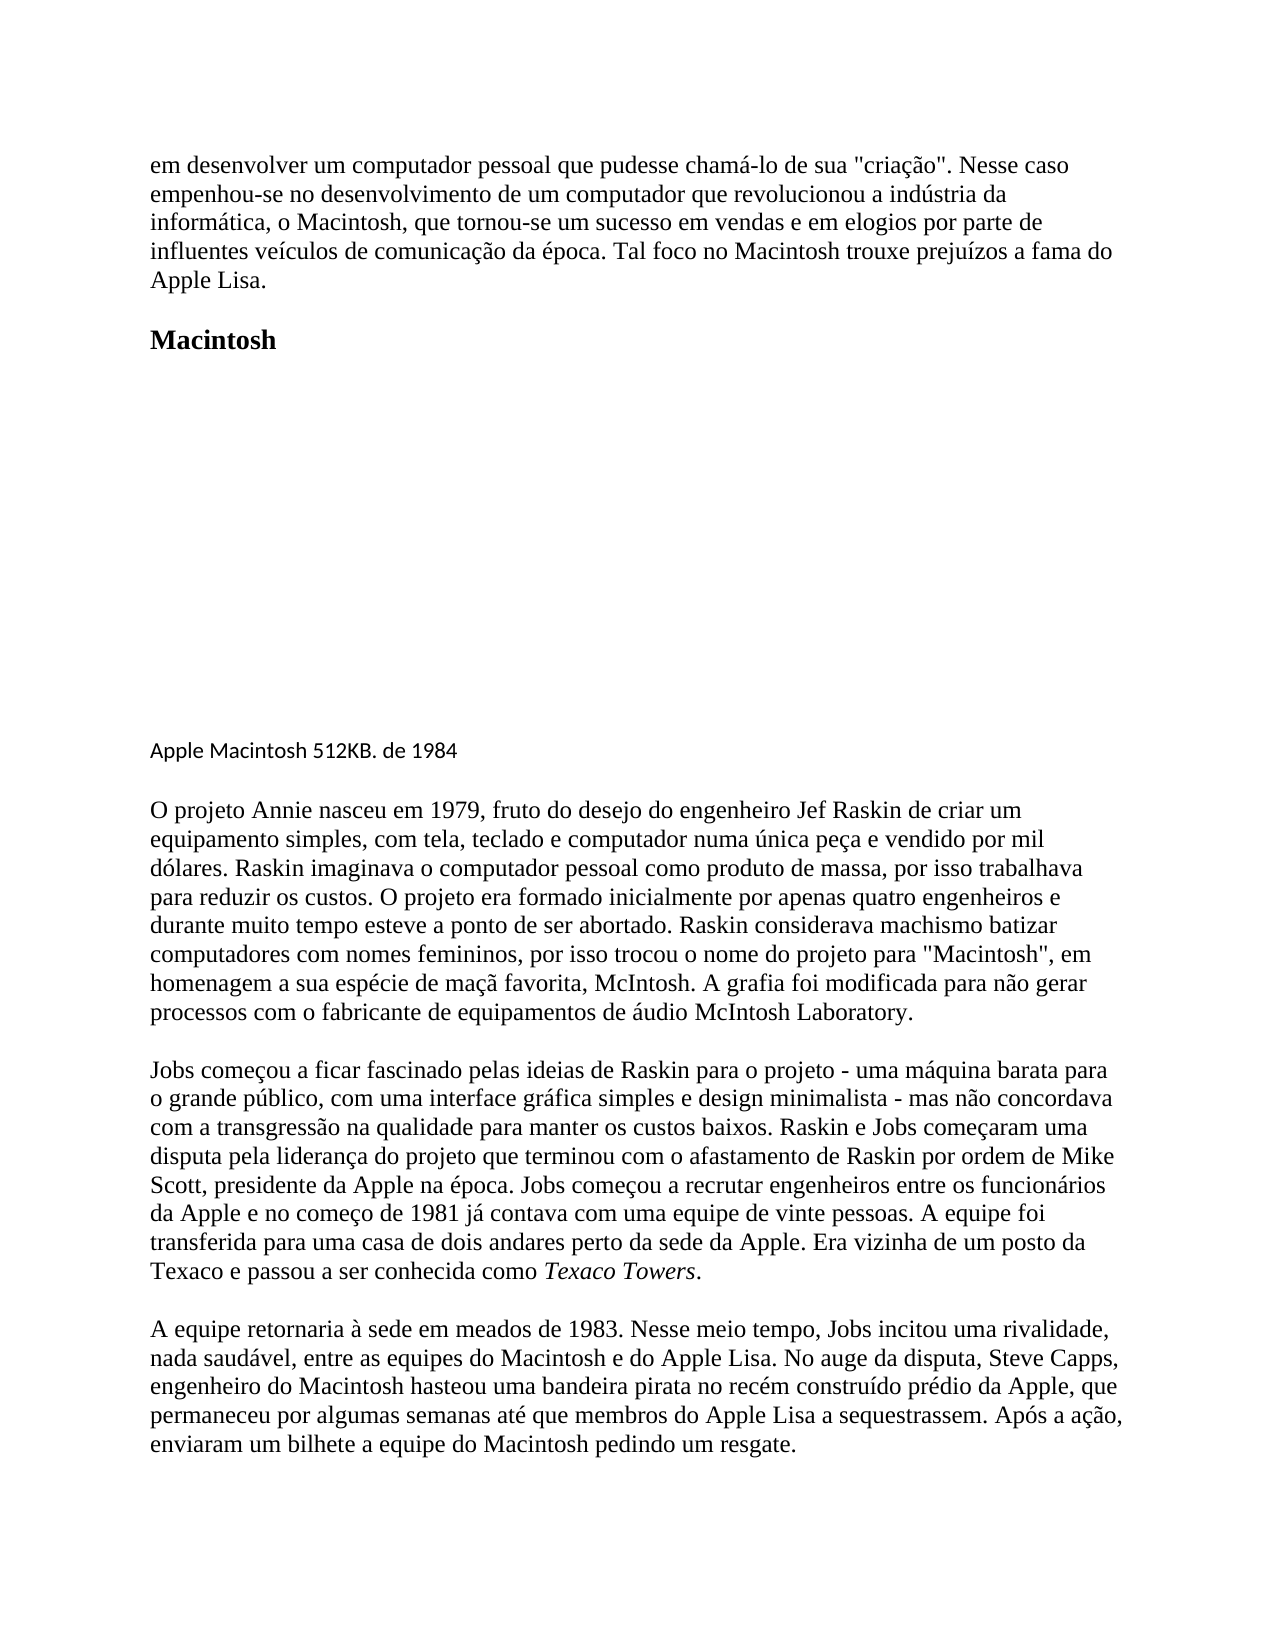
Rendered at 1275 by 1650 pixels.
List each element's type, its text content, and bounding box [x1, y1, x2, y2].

text O projeto Annie nasceu em 1979, fruto do desejo do engenheiro Jef Raskin de criar um equipamento simples, com tela, teclado e computador numa única peça e vendido por mil dólares. Raskin imaginava o computador pessoal como produto de massa, por isso trabalhava para reduzir os custos. O projeto era formado inicialmente por apenas quatro engenheiros e durante muito tempo esteve a ponto de ser abortado. Raskin considerava machismo batizar computadores com nomes femininos, por isso trocou o nome do projeto para "Macintosh", em homenagem a sua espécie de maçã favorita, McIntosh. A grafia foi modificada para não gerar processos com o fabricante de equipamentos de áudio McIntosh Laboratory. [150, 796, 1125, 1026]
text A equipe retornaria à sede em meados de 1983. Nesse meio tempo, Jobs incitou uma rivalidade, nada saudável, entre as equipes do Macintosh e do Apple Lisa. No auge da disputa, Steve Capps, engenheiro do Macintosh hasteou uma bandeira pirata no recém construído prédio da Apple, que permaneceu por algumas semanas até que membros do Apple Lisa a sequestrassem. Após a ação, enviaram um bilhete a equipe do Macintosh pedindo um resgate. [150, 1314, 1125, 1458]
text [150, 150, 1125, 294]
text Apple Macintosh 512KB. de 1984 [150, 736, 1125, 764]
subtitle Macintosh [150, 323, 1125, 355]
text Jobs começou a ficar fascinado pelas ideias de Raskin para o projeto - uma máquina barata para o grande público, com uma interface gráfica simples e design minimalista - mas não concordava com a transgressão na qualidade para manter os custos baixos. Raskin e Jobs começaram uma disputa pela liderança do projeto que terminou com o afastamento de Raskin por ordem de Mike Scott, presidente da Apple na época. Jobs começou a recrutar engenheiros entre os funcionários da Apple e no começo de 1981 já contava com uma equipe de vinte pessoas. A equipe foi transferida para uma casa de dois andares perto da sede da Apple. Era vizinha de um posto da Texaco e passou a ser conhecida como Texaco Towers. [150, 1055, 1125, 1285]
